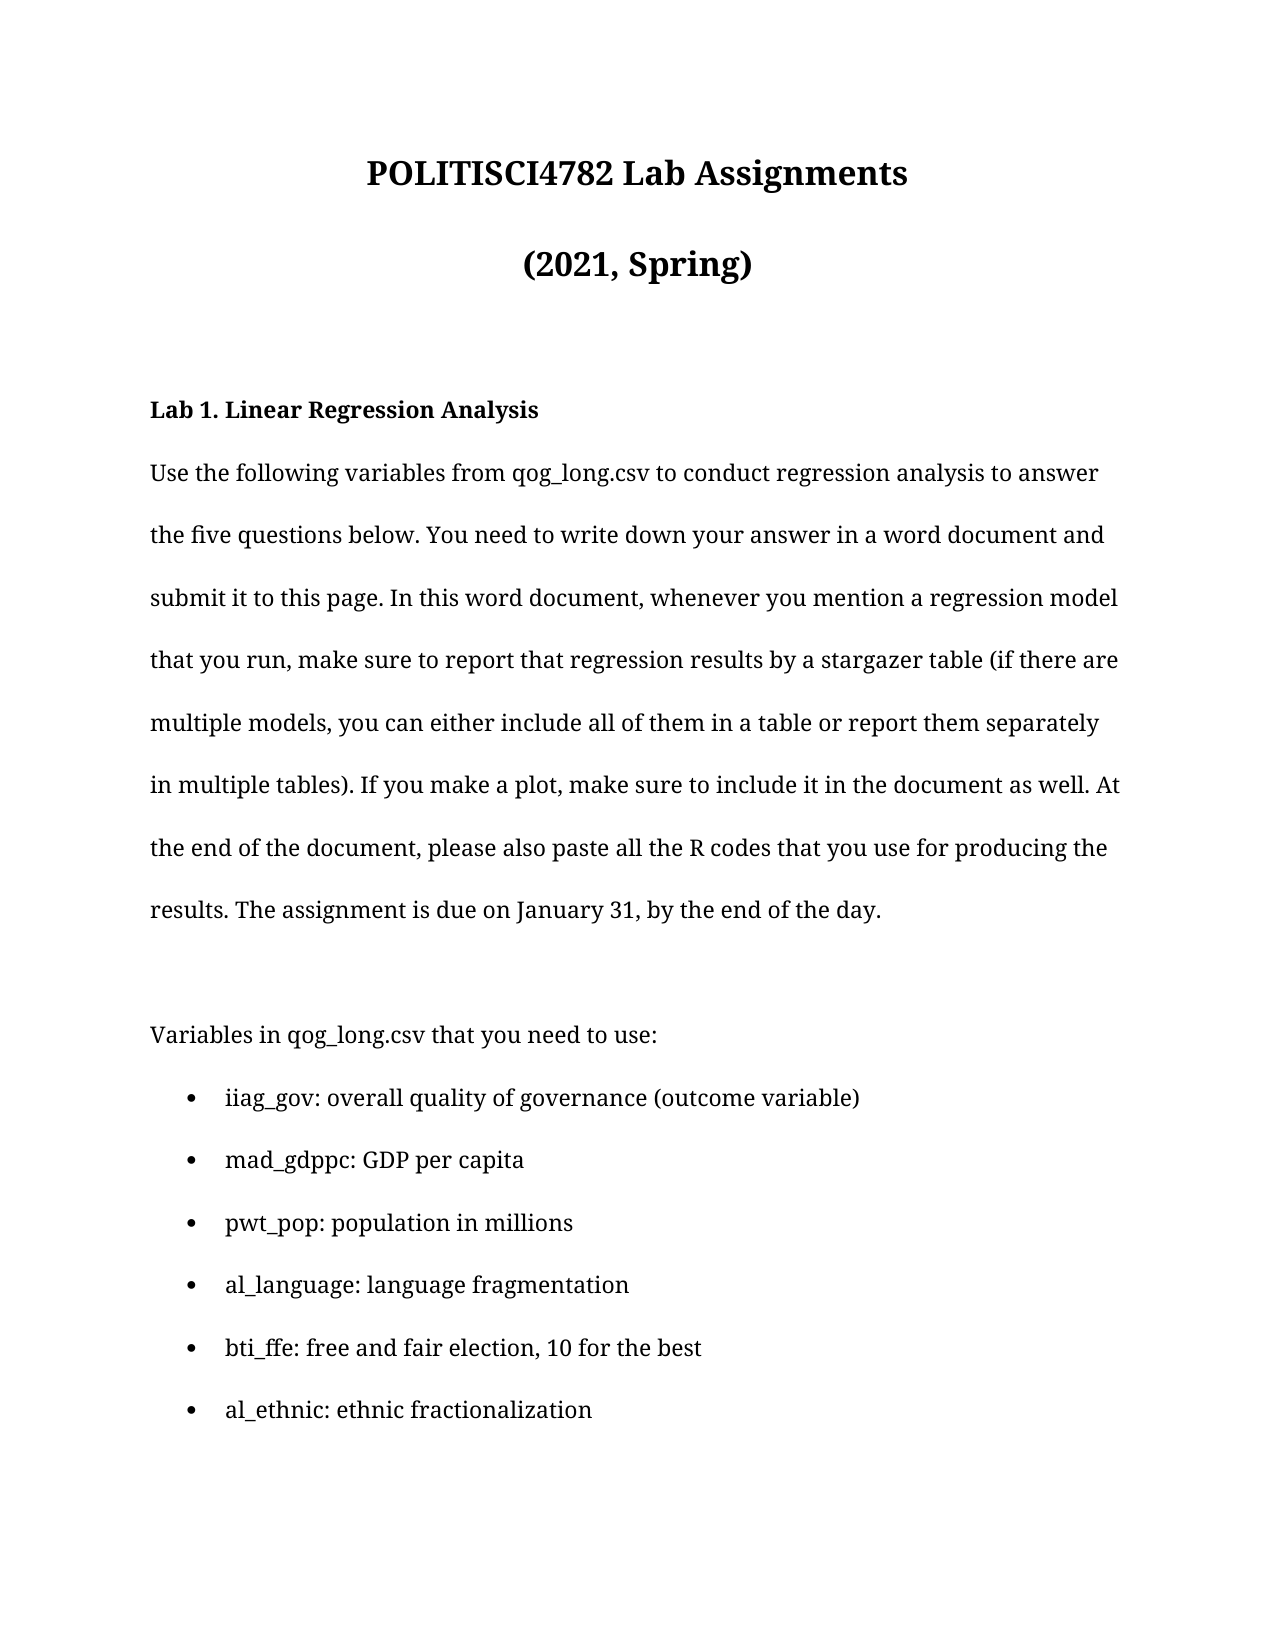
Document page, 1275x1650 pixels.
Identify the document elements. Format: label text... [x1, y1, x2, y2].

list mad_gdppc: GDP per capita [187, 1144, 1125, 1175]
list pwt_pop: population in millions [187, 1207, 1125, 1238]
text Use the following variables from qog_long.csv to conduct regression analysis to answer the five questions below. You need to write down your answer in a word document and submit it to this page. In this word document, whenever you mention a regression model that you run, make sure to report that regression results by a stargazer table (if there are multiple models, you can either include all of them in a table or report them separately in multiple tables). If you make a plot, make sure to include it in the document as well. At the end of the document, please also paste all the R codes that you use for producing the results. The assignment is due on January 31, by the end of the day. [150, 457, 1125, 925]
list bti_ffe: free and fair election, 10 for the best [187, 1332, 1125, 1363]
list al_ethnic: ethnic fractionalization [187, 1394, 1125, 1425]
list iiag_gov: overall quality of governance (outcome variable) [187, 1082, 1125, 1113]
text POLITISCI4782 Lab Assignments [150, 150, 1125, 195]
text Lab 1. Linear Regression Analysis [150, 394, 1125, 425]
list al_language: language fragmentation [187, 1269, 1125, 1300]
text (2021, Spring) [150, 241, 1125, 286]
text Variables in qog_long.csv that you need to use: [150, 1019, 1125, 1050]
